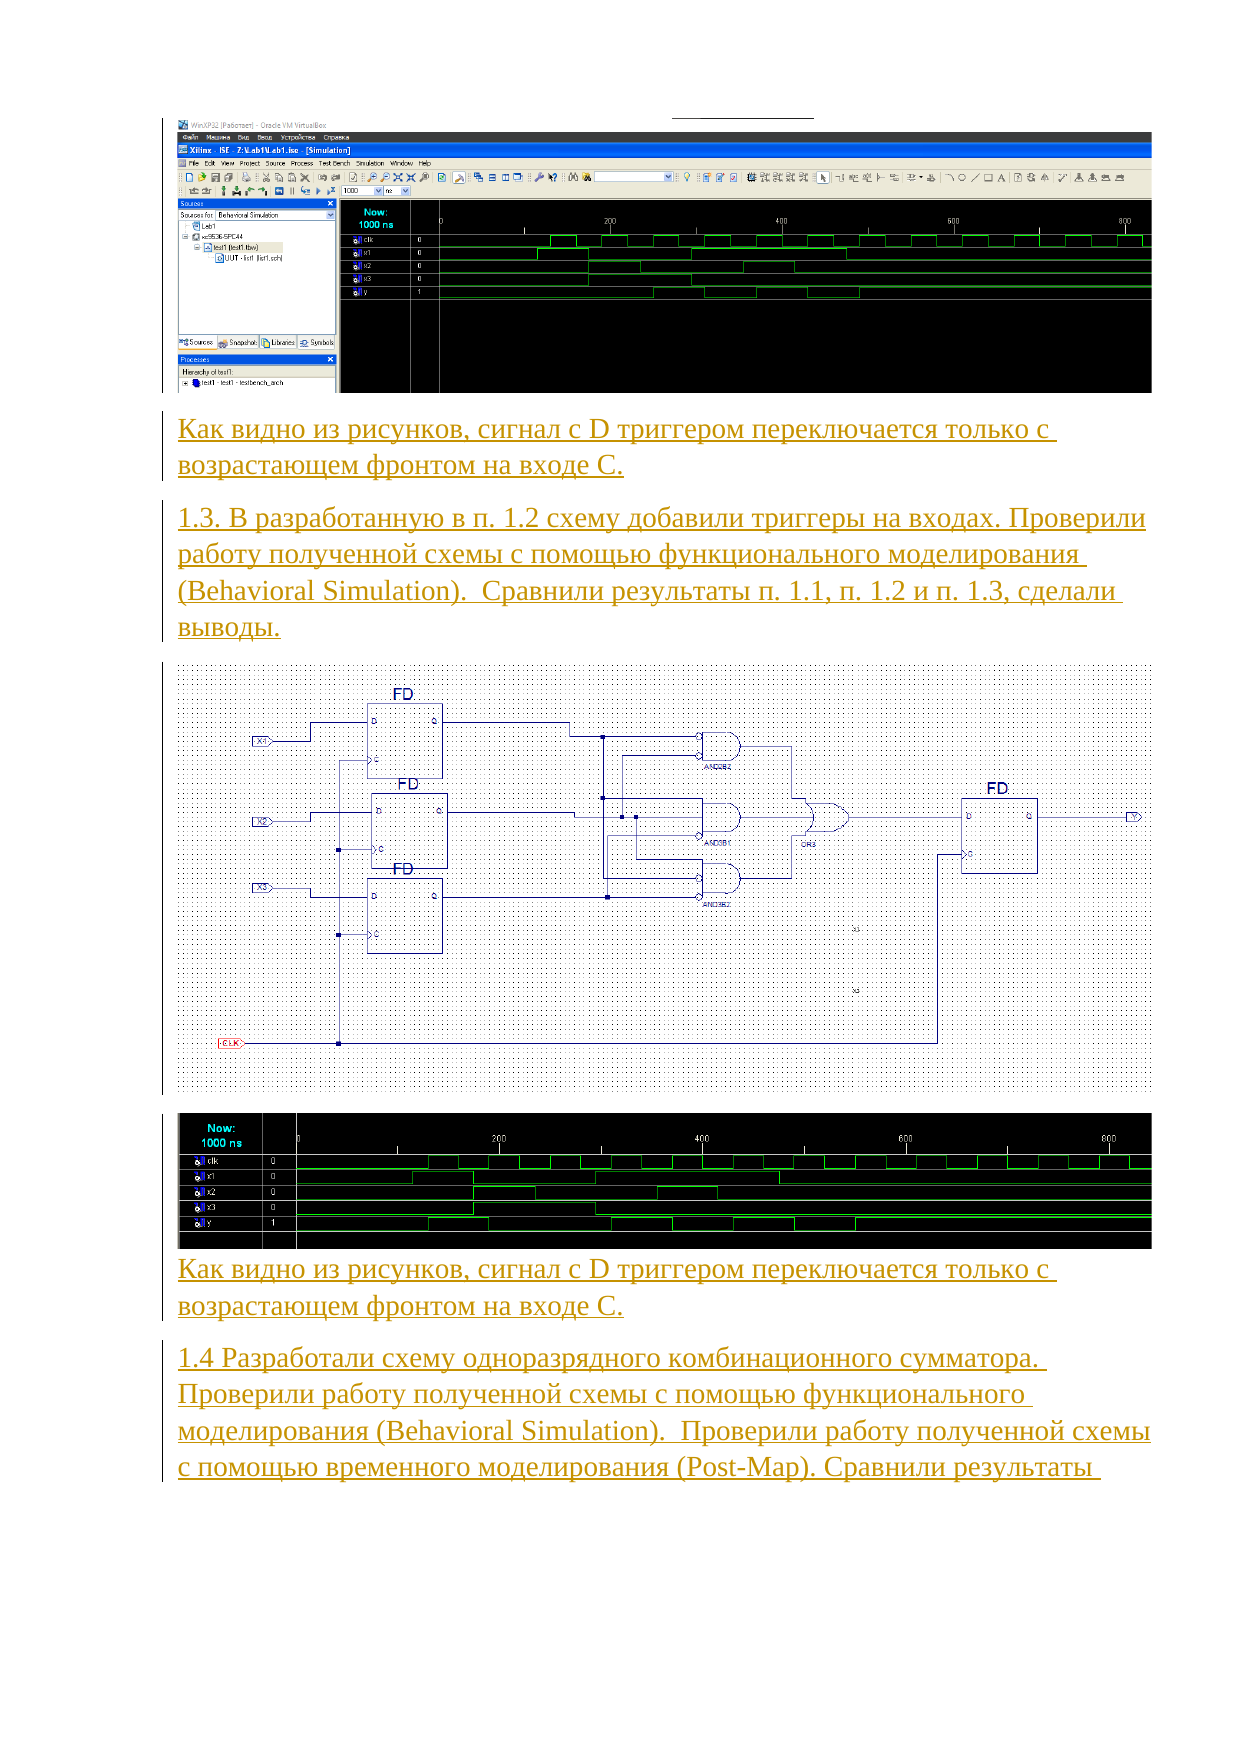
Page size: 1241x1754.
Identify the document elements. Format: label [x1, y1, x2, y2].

picture [177, 661, 1152, 1095]
picture [177, 1113, 1152, 1249]
picture [177, 118, 1152, 393]
